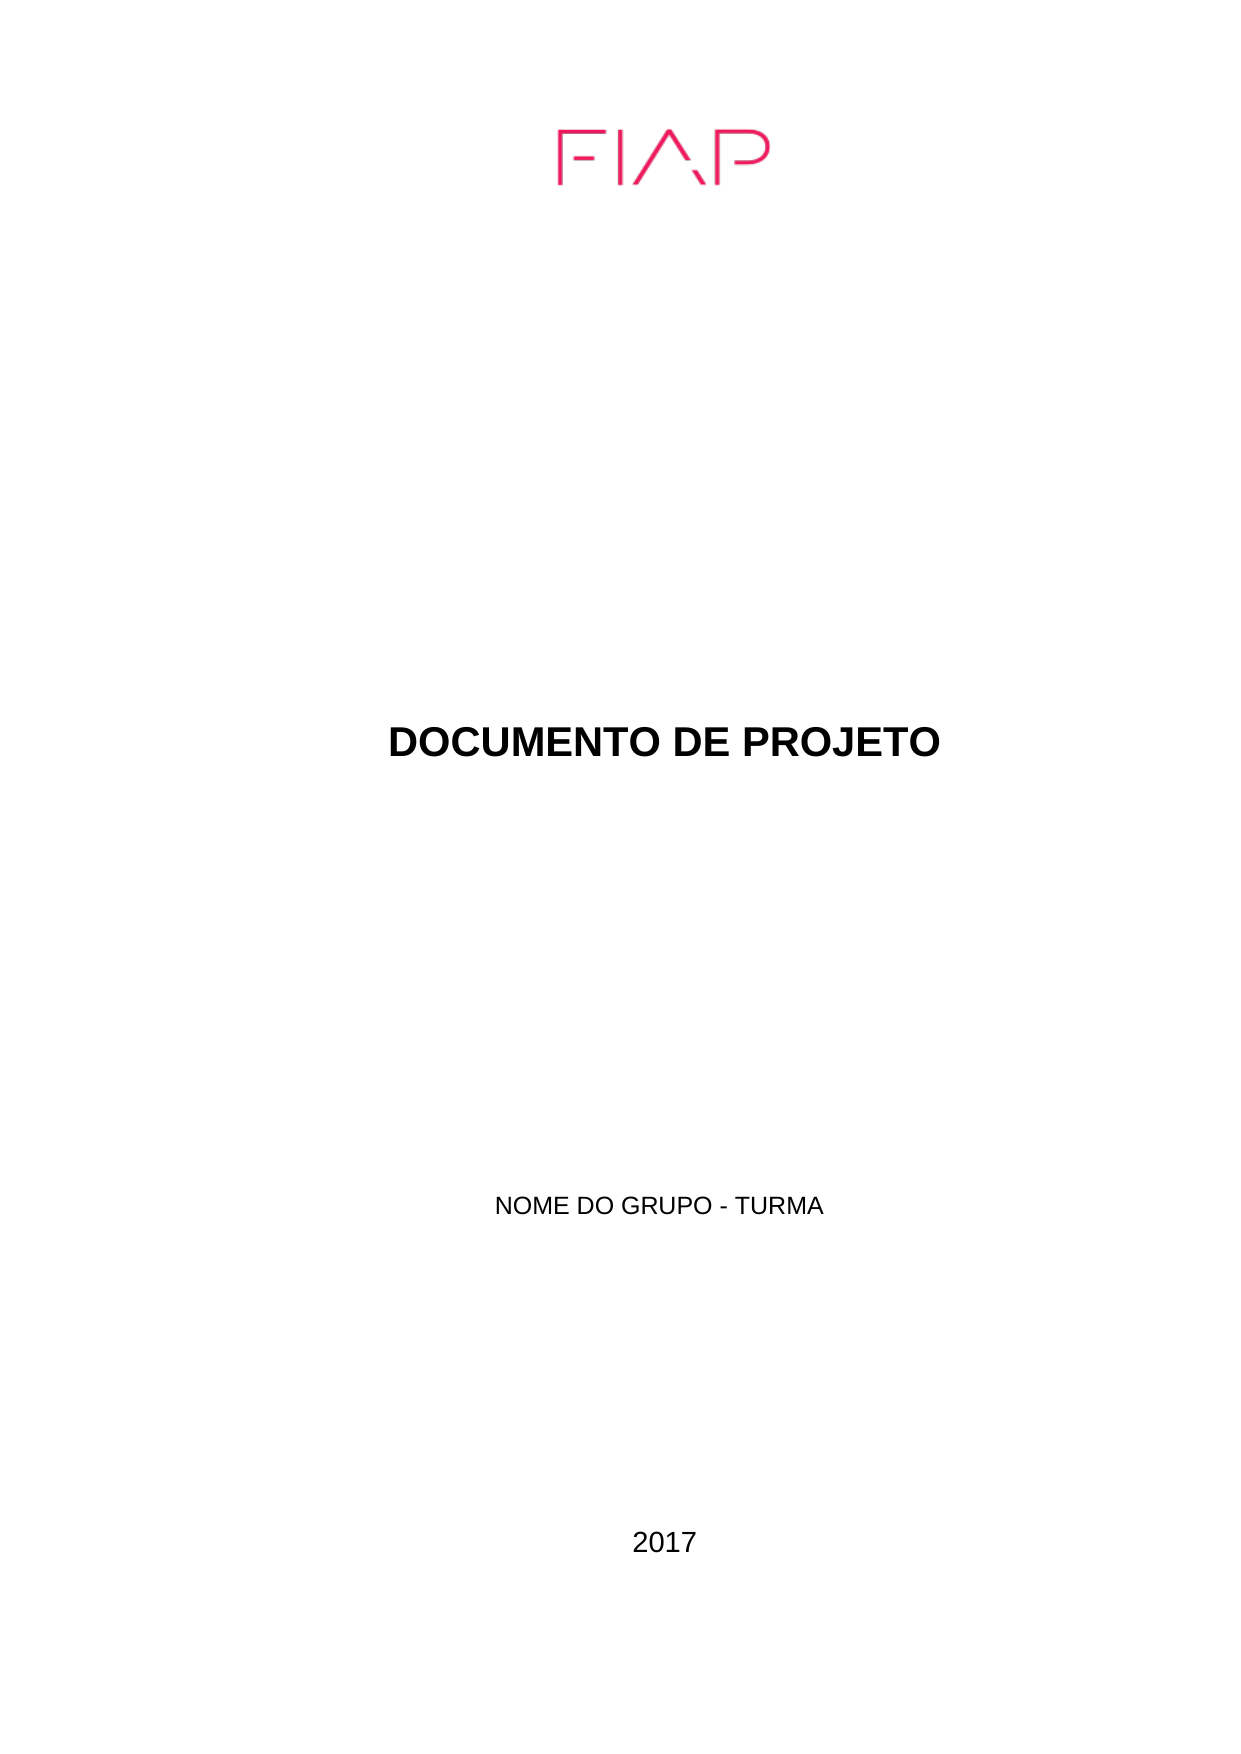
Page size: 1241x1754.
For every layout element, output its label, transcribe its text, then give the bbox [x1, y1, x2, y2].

text NOME DO GRUPO - TURMA [177, 1191, 1063, 1220]
text DOCUMENTO DE PROJETO [177, 717, 1063, 765]
picture [533, 73, 795, 244]
text 2017 [177, 1525, 1063, 1558]
